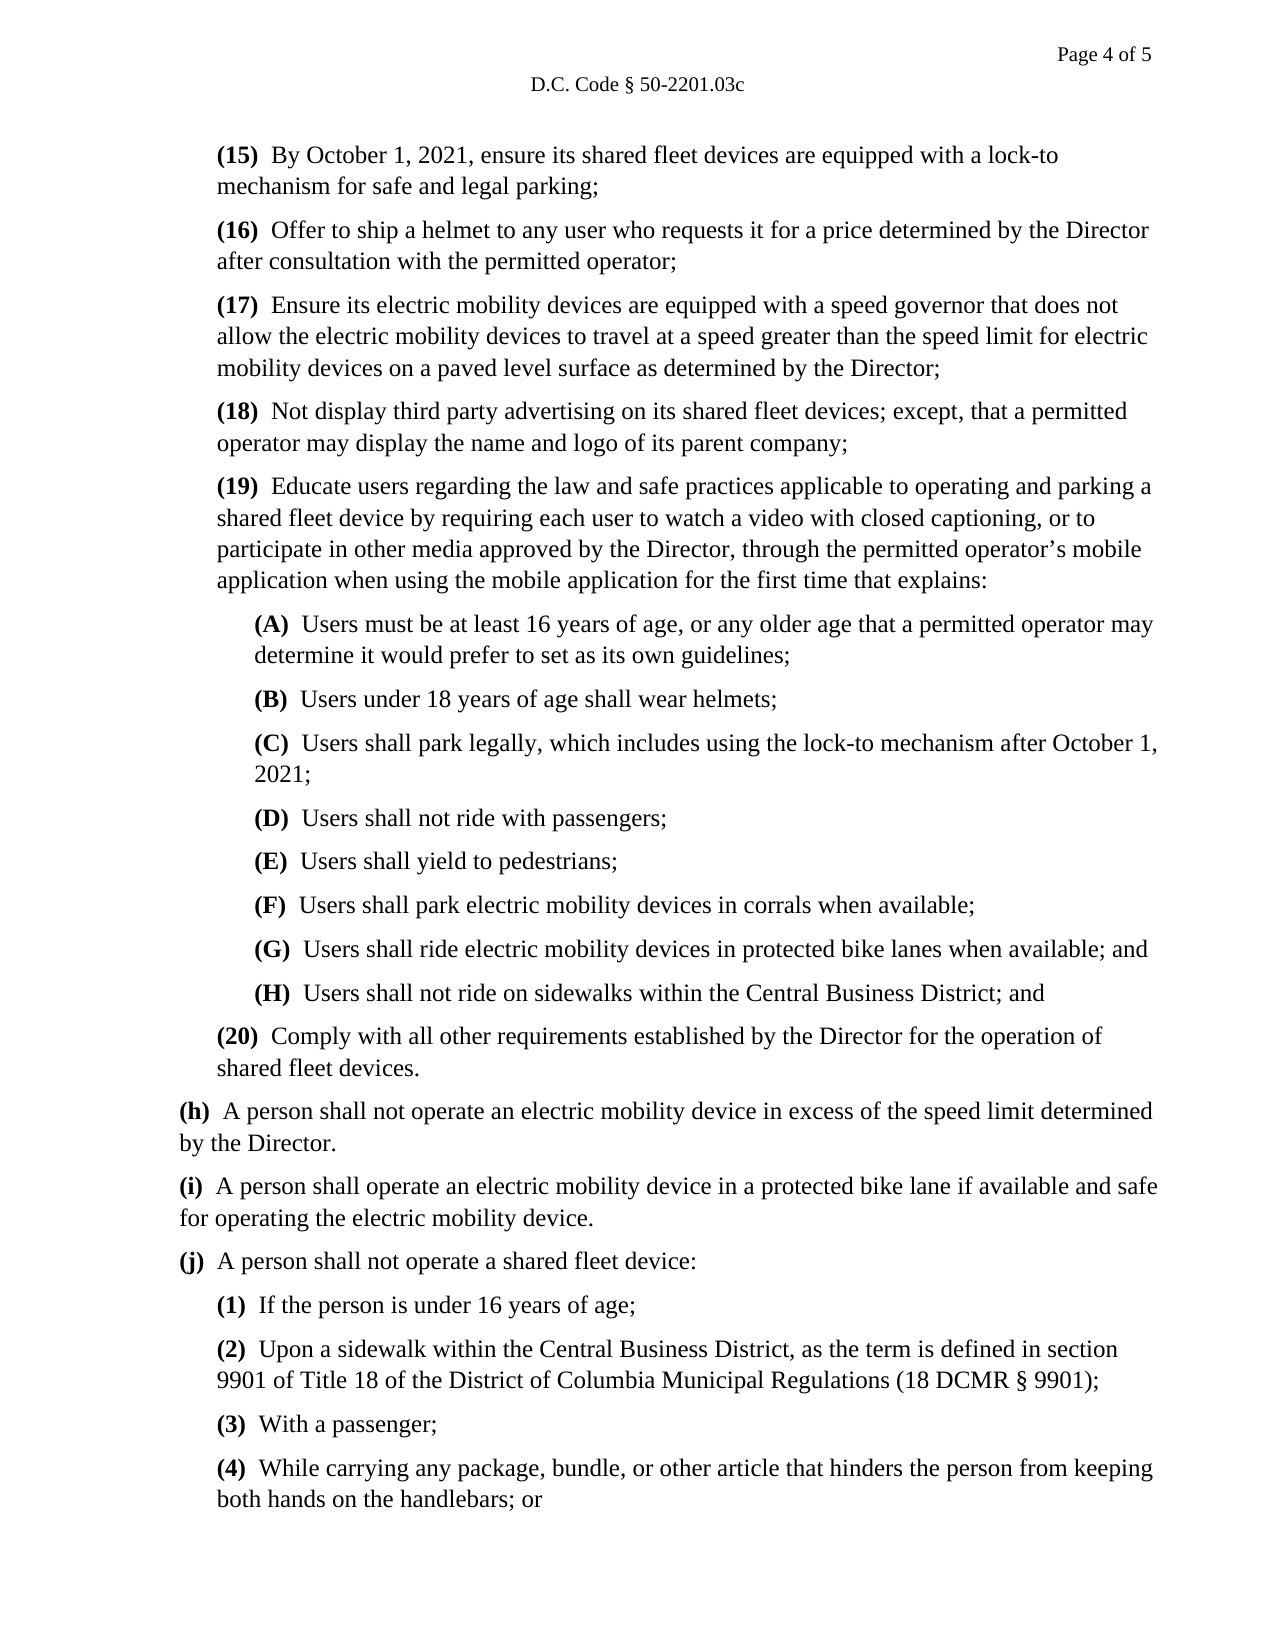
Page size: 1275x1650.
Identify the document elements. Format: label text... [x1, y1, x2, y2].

text (i) A person shall operate an electric mobility device in a protected bike lane if available and safe for operating the electric mobility device. [179, 1169, 1171, 1231]
text (H) Users shall not ride on sidewalks within the Central Business District; and [254, 975, 1171, 1006]
text (18) Not display third party advertising on its shared fleet devices; except, that a permitted operator may display the name and logo of its parent company; [217, 394, 1171, 456]
text (j) A person shall not operate a shared fleet device: [179, 1244, 1171, 1275]
text (15) By October 1, 2021, ensure its shared fleet devices are equipped with a lock-to mechanism for safe and legal parking; [217, 138, 1171, 200]
text (17) Ensure its electric mobility devices are equipped with a speed governor that does not allow the electric mobility devices to travel at a speed greater than the speed limit for electric mobility devices on a paved level surface as determined by the Director; [217, 288, 1171, 381]
text (F) Users shall park electric mobility devices in corrals when available; [254, 888, 1171, 919]
text (h) A person shall not operate an electric mobility device in excess of the speed limit determined by the Director. [179, 1094, 1171, 1156]
text (E) Users shall yield to pedestrians; [254, 844, 1171, 875]
text (19) Educate users regarding the law and safe practices applicable to operating and parking a shared fleet device by requiring each user to watch a video with closed captioning, or to participate in other media approved by the Director, through the permitted operator’s mobile application when using the mobile application for the first time that explains: [217, 469, 1171, 594]
text (1) If the person is under 16 years of age; [217, 1288, 1171, 1319]
text (B) Users under 18 years of age shall wear helmets; [254, 681, 1171, 713]
text (4) While carrying any package, bundle, or other article that hinders the person from keeping both hands on the handlebars; or [217, 1450, 1171, 1513]
text (G) Users shall ride electric mobility devices in protected bike lanes when available; and [254, 931, 1171, 963]
text (C) Users shall park legally, which includes using the lock-to mechanism after October 1, 2021; [254, 725, 1171, 788]
text (D) Users shall not ride with passengers; [254, 800, 1171, 831]
text (3) With a passenger; [217, 1406, 1171, 1438]
text (20) Comply with all other requirements established by the Director for the operation of shared fleet devices. [217, 1019, 1171, 1081]
text (2) Upon a sidewalk within the Central Business District, as the term is defined in section 9901 of Title 18 of the District of Columbia Municipal Regulations (18 DCMR § 9901); [217, 1331, 1171, 1394]
text (16) Offer to ship a helmet to any user who requests it for a price determined by the Director after consultation with the permitted operator; [217, 213, 1171, 275]
text (A) Users must be at least 16 years of age, or any older age that a permitted operator may determine it would prefer to set as its own guidelines; [254, 606, 1171, 669]
